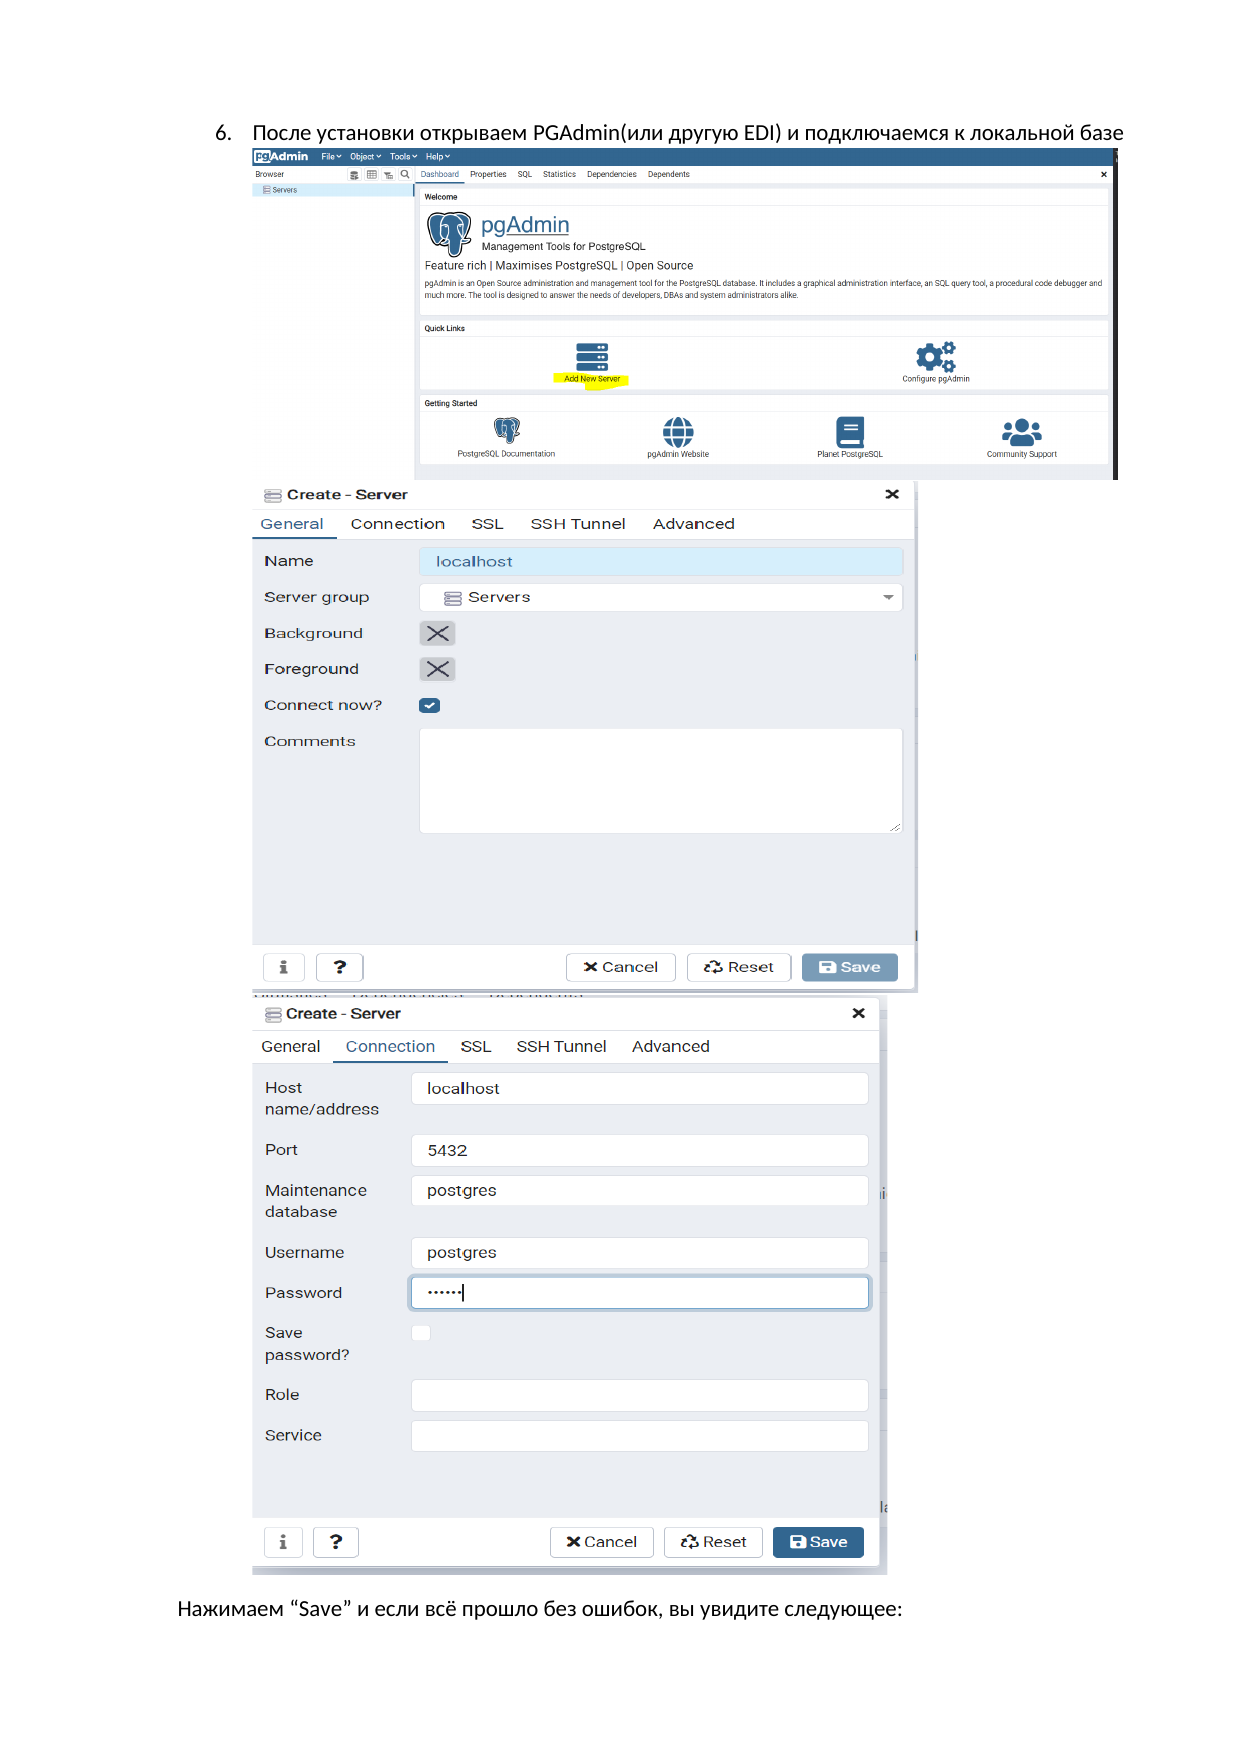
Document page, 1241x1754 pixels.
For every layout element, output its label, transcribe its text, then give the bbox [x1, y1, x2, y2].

picture [252, 481, 919, 993]
text Нажимаем “Save” и если всё прошло без ошибок, вы увидите следующее: [177, 1594, 1152, 1622]
picture [252, 995, 888, 1575]
picture [252, 148, 1118, 480]
